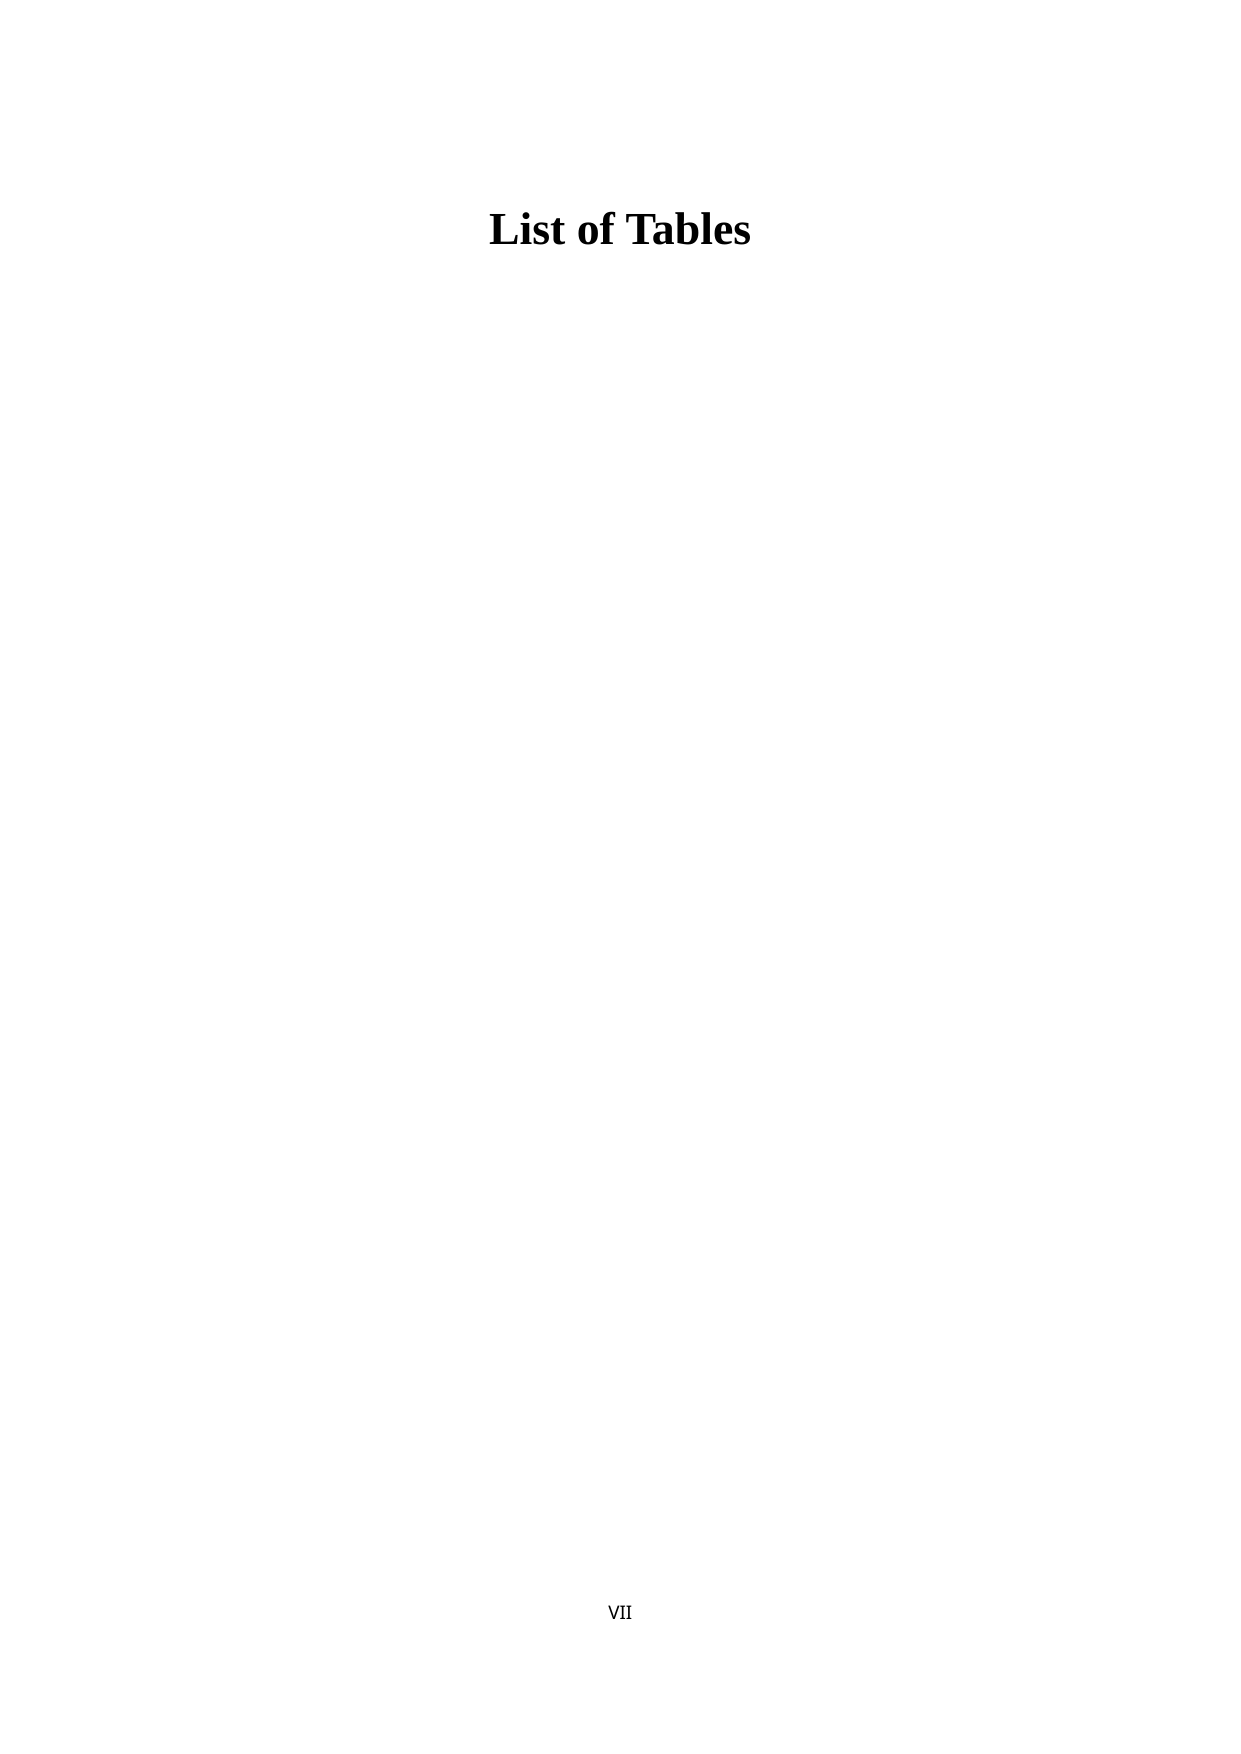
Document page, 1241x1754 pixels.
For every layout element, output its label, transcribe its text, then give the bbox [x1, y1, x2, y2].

subtitle List of Tables [187, 195, 1053, 260]
